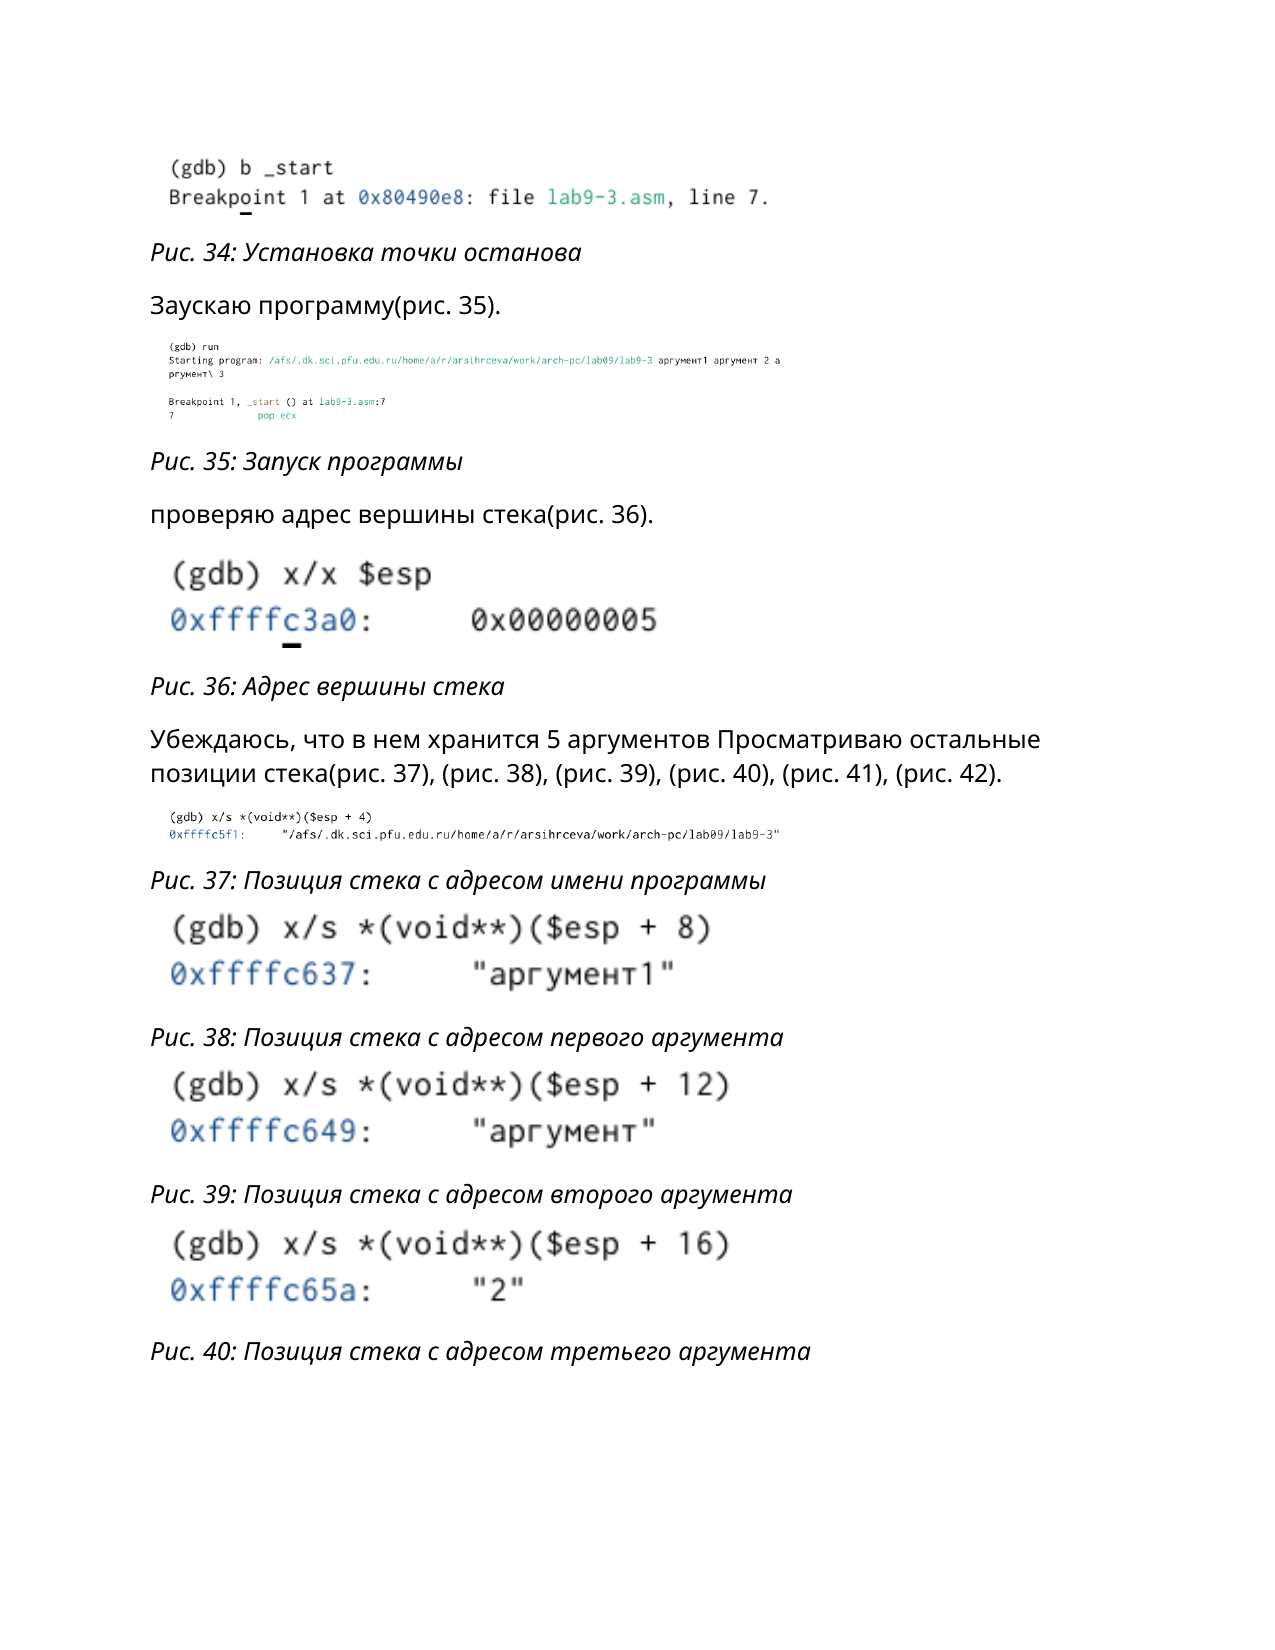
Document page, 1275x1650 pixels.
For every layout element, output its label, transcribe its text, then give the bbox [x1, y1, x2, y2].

picture [168, 340, 782, 424]
picture [168, 909, 746, 1000]
picture [168, 549, 667, 648]
text Рис. 36: Адрес вершины стека [150, 668, 1125, 702]
picture [168, 1066, 746, 1157]
text проверяю адрес вершины стека(рис. 36). [150, 497, 1125, 531]
picture [168, 150, 782, 215]
text Рис. 39: Позиция стека с адресом второго аргумента [150, 1177, 1125, 1211]
picture [168, 1223, 746, 1314]
text Рис. 38: Позиция стека с адресом первого аргумента [150, 1020, 1125, 1054]
text Рис. 34: Установка точки останова [150, 235, 1125, 269]
picture [168, 808, 782, 842]
text Рис. 37: Позиция стека с адресом имени программы [150, 863, 1125, 897]
text Убеждаюсь, что в нем хранится 5 аргументов Просматриваю остальные позиции стека(рис. 37), (рис. 38), (рис. 39), (рис. 40), (рис. 41), (рис. 42). [150, 721, 1125, 789]
text Рис. 40: Позиция стека с адресом третьего аргумента [150, 1334, 1125, 1368]
text Рис. 35: Запуск программы [150, 444, 1125, 478]
text Заускаю программу(рис. 35). [150, 288, 1125, 322]
